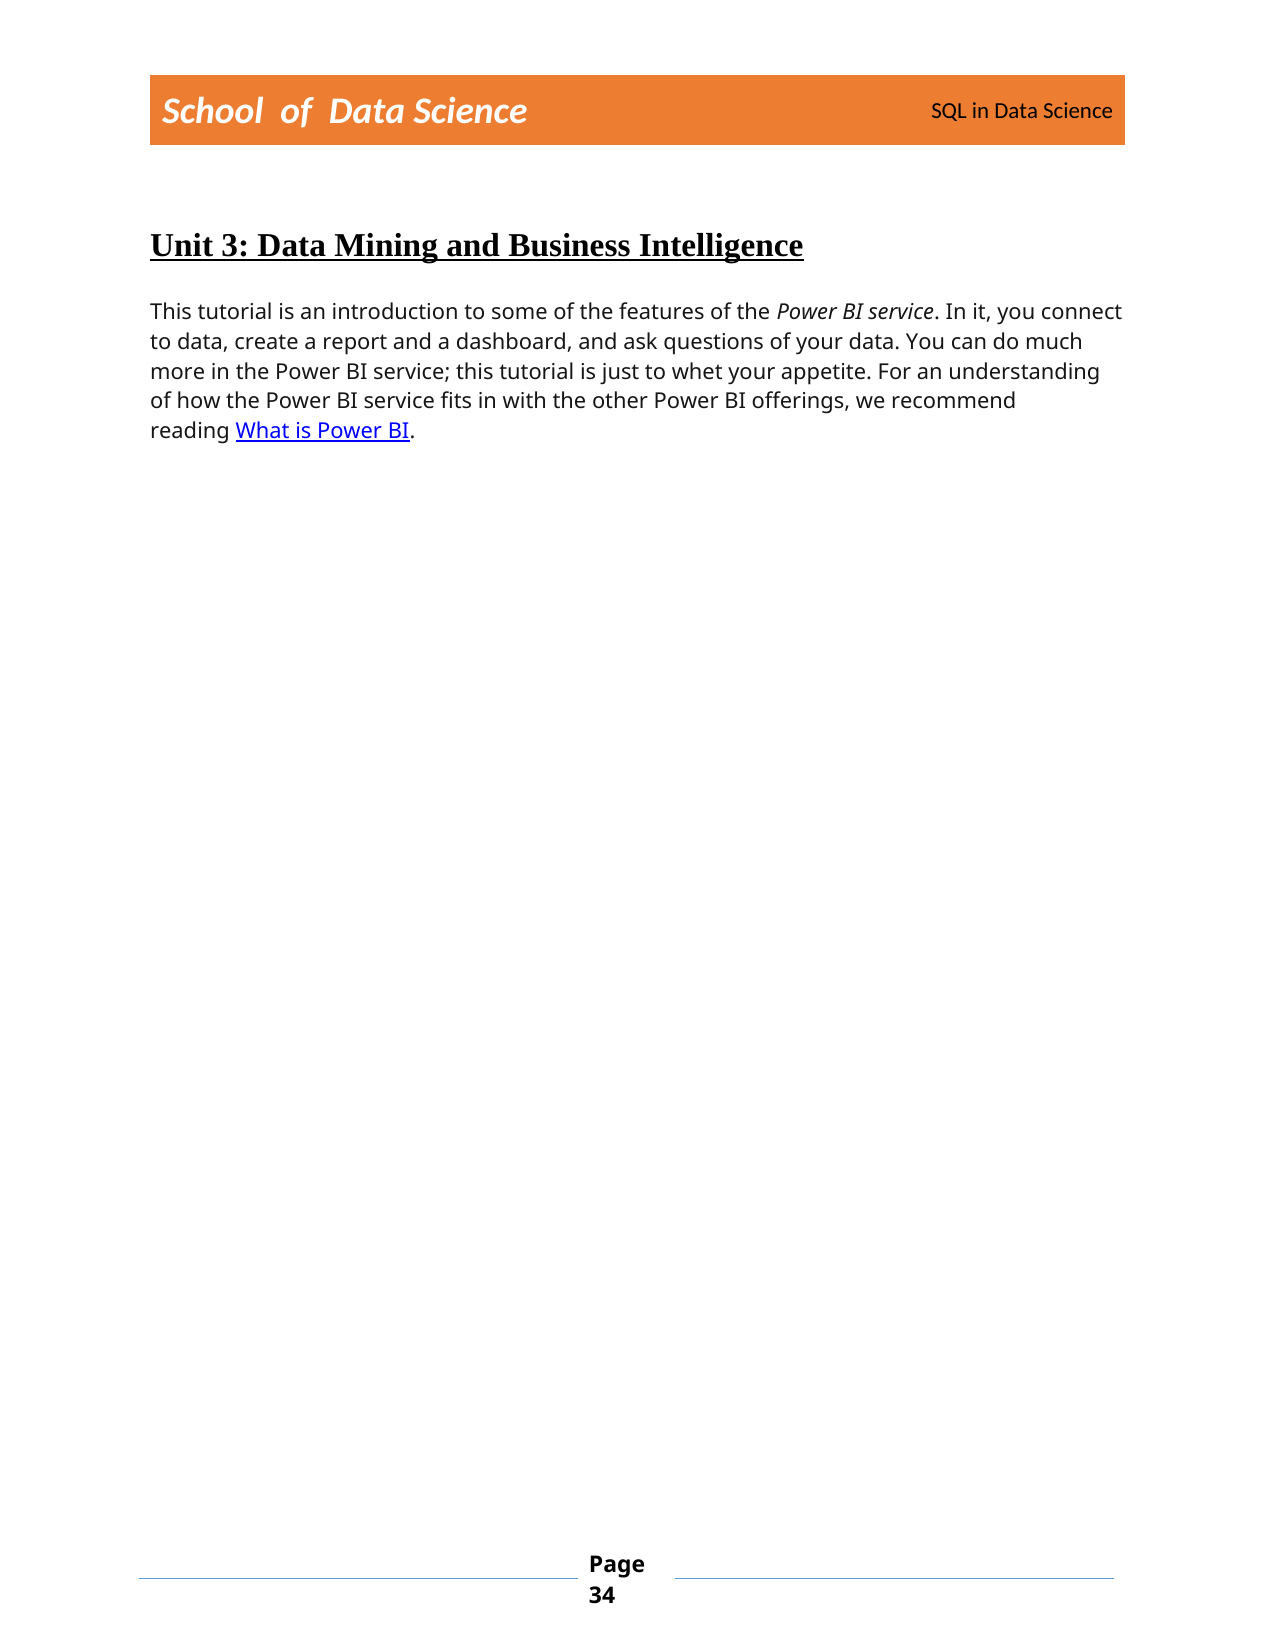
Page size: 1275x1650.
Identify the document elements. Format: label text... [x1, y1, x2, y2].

text This tutorial is an introduction to some of the features of the Power BI service. In it, you connect to data, create a report and a dashboard, and ask questions of your data. You can do much more in the Power BI service; this tutorial is just to whet your appetite. For an understanding of how the Power BI service fits in with the other Power BI offerings, we recommend reading What is Power BI. [150, 296, 1125, 445]
text Unit 3: Data Mining and Business Intelligence [150, 226, 1125, 264]
